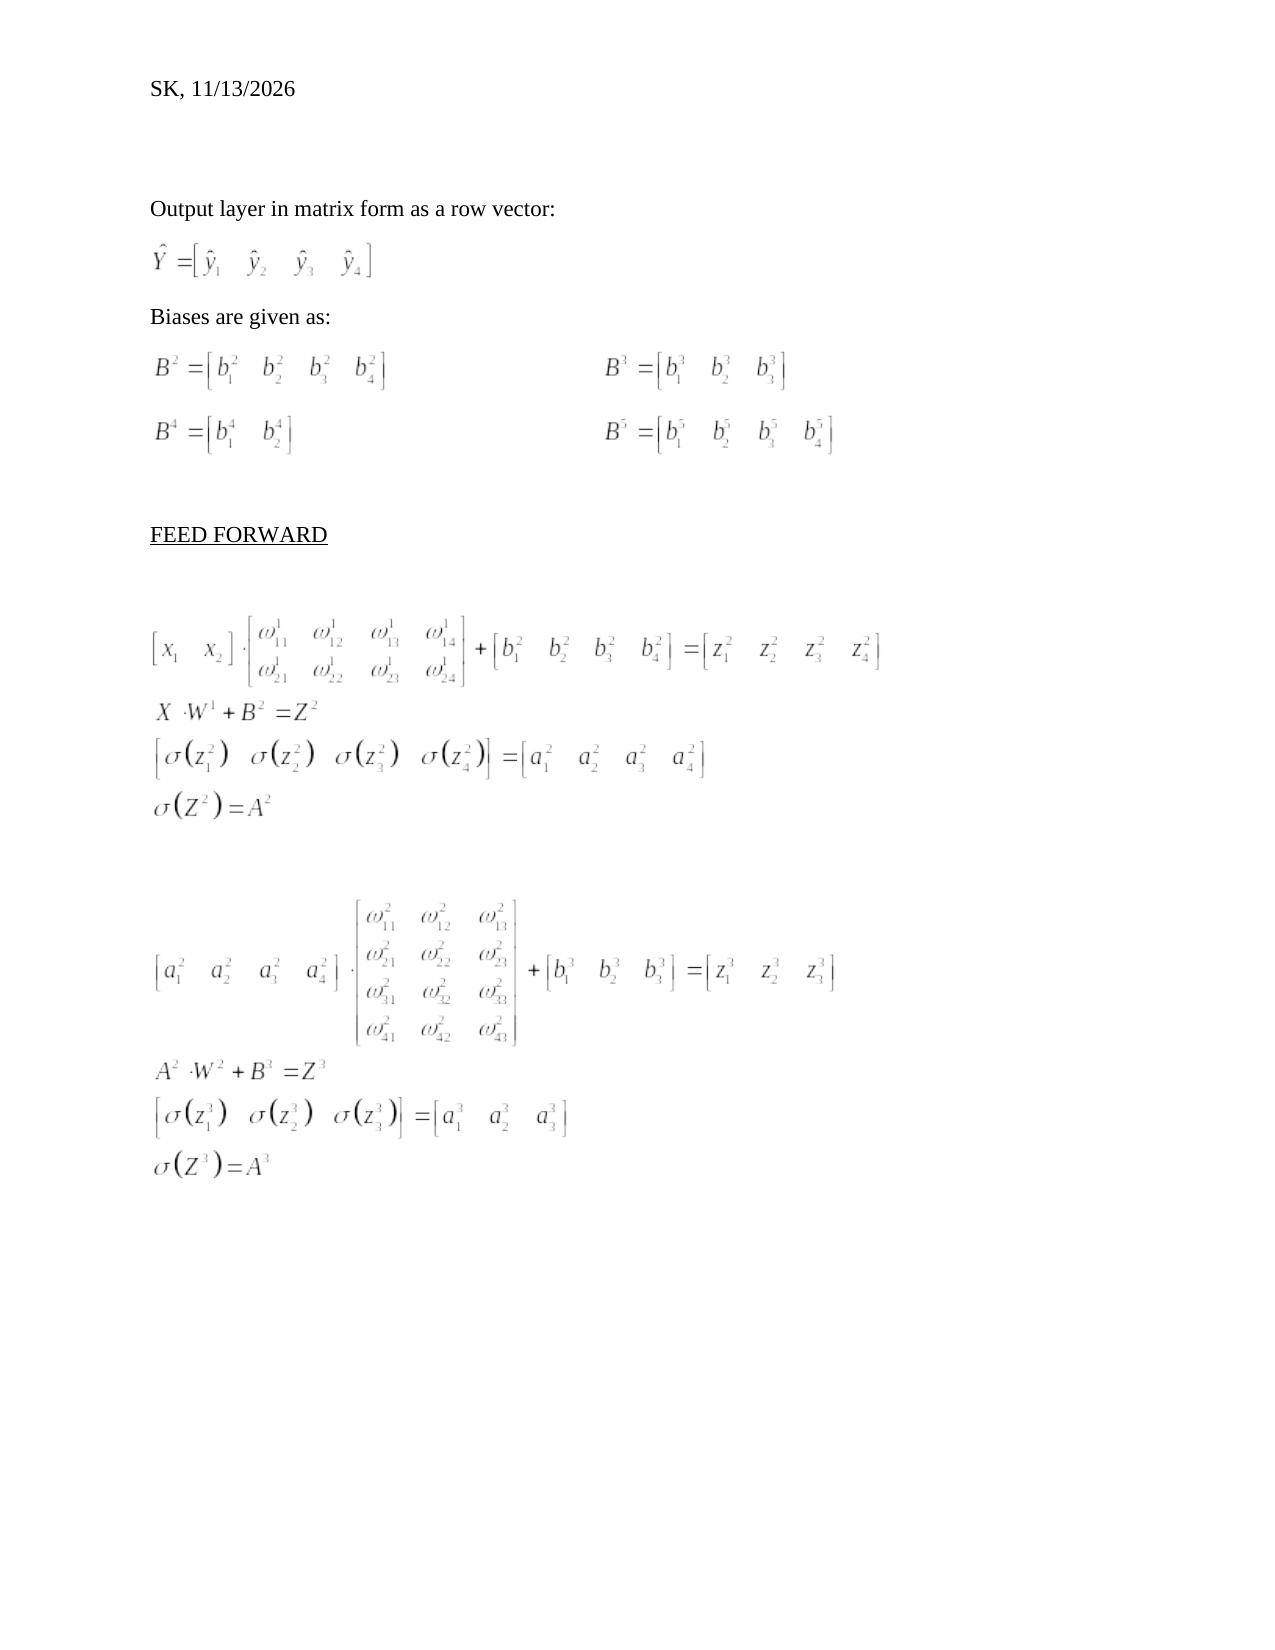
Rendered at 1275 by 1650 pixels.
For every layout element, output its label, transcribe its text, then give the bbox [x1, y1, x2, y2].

text Output layer in matrix form as a row vector: [150, 195, 1125, 221]
text Biases are given as: [150, 303, 1125, 329]
text FEED FORWARD [150, 521, 1125, 547]
